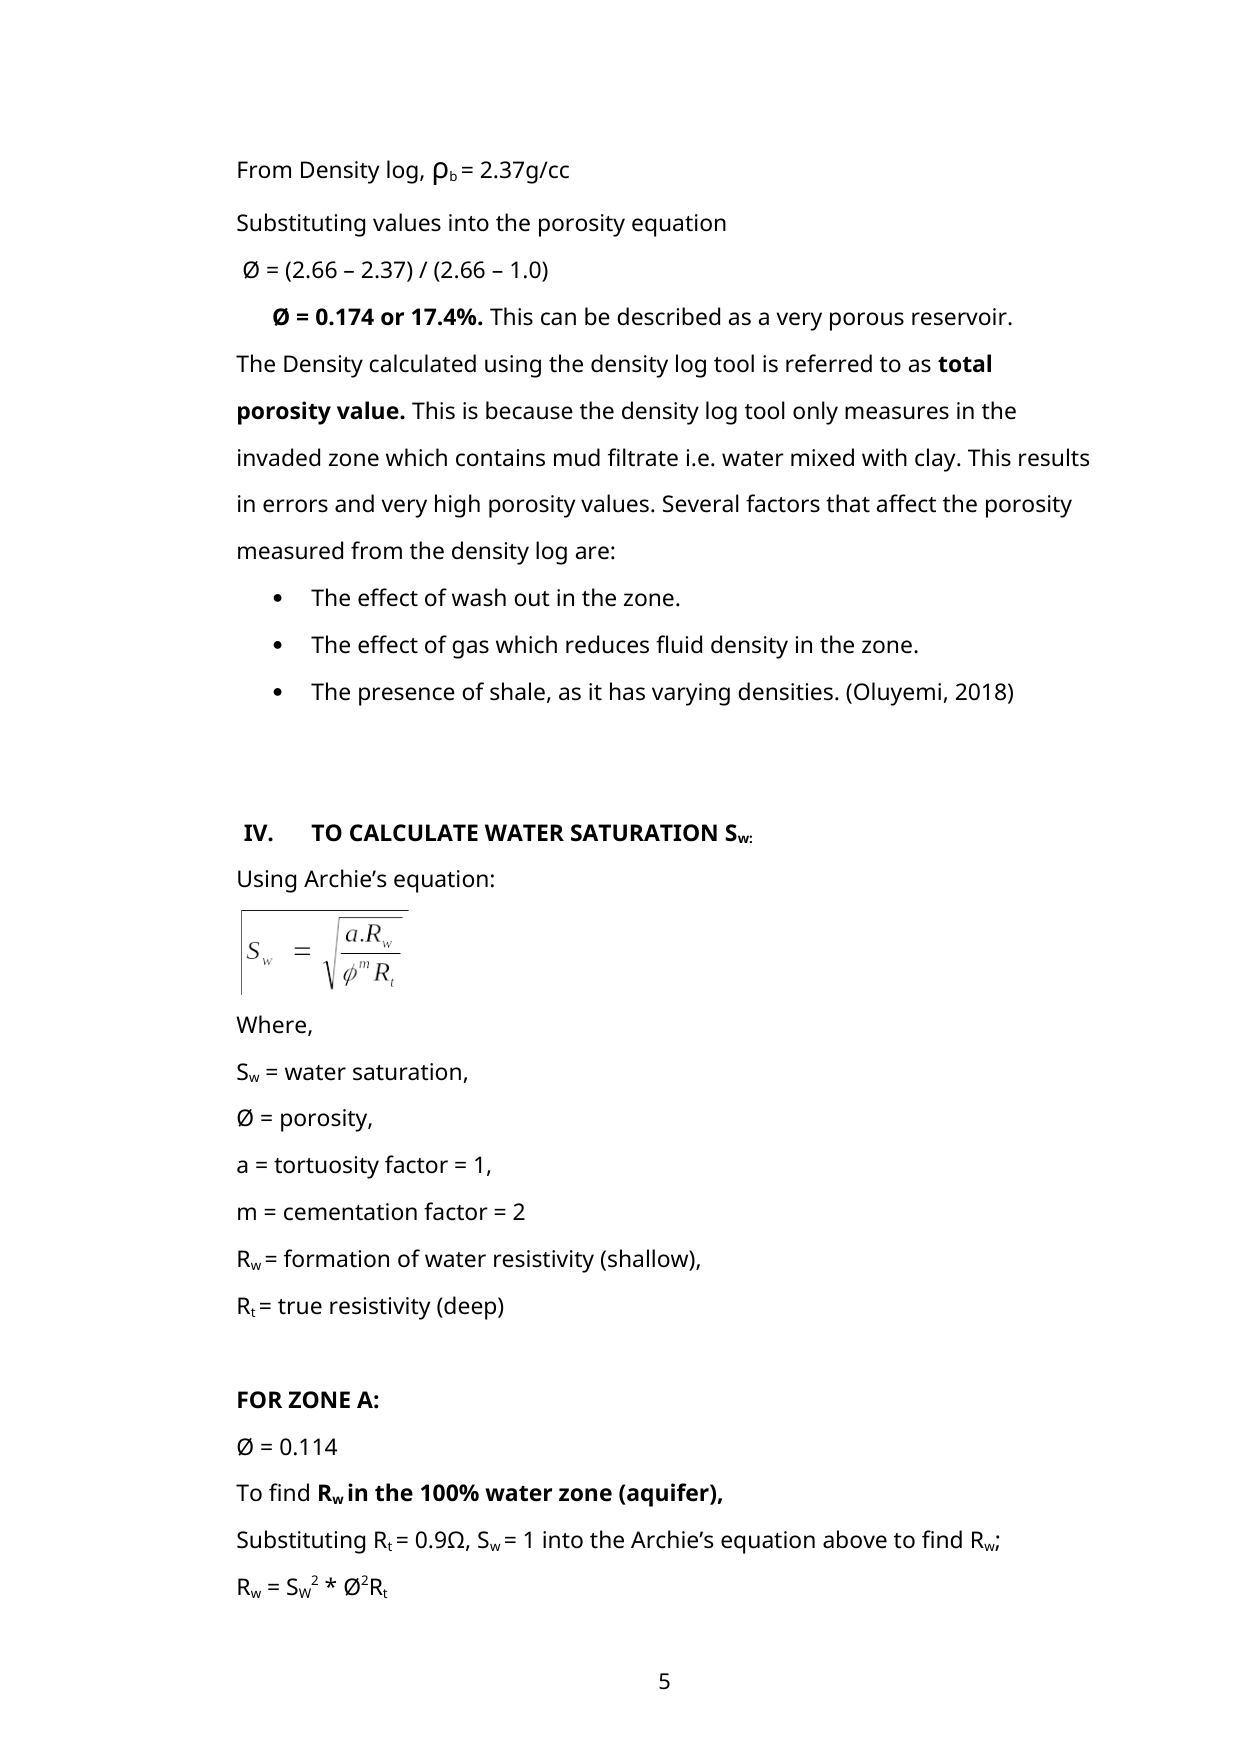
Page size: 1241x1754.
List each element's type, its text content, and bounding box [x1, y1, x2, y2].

list The effect of wash out in the zone. [274, 582, 1092, 613]
text Substituting Rt = 0.9Ω, Sw = 1 into the Archie’s equation above to find Rw; [236, 1524, 1092, 1556]
text Rw = formation of water resistivity (shallow), [236, 1243, 1092, 1274]
text Rw = SW2 * Ø2Rt [236, 1571, 1092, 1602]
text Rt = true resistivity (deep) [236, 1290, 1092, 1321]
text To find Rw in the 100% water zone (aquifer), [236, 1477, 1092, 1509]
text Ø = 0.174 or 17.4%. This can be described as a very porous reservoir. [236, 301, 1092, 332]
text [236, 207, 1092, 238]
text Using Archie’s equation: [236, 863, 1092, 895]
list TO CALCULATE WATER SATURATION Sw: [274, 817, 1092, 848]
text Where, [236, 1009, 1092, 1040]
text Ø = (2.66 – 2.37) / (2.66 – 1.0) [236, 254, 1092, 285]
text a = tortuosity factor = 1, [236, 1149, 1092, 1181]
text Ø = porosity, [236, 1102, 1092, 1134]
text Ø = 0.114 [236, 1431, 1092, 1462]
text FOR ZONE A: [236, 1384, 1092, 1415]
text Sw = water saturation, [236, 1056, 1092, 1087]
text From Density log, ρb = 2.37g/cc [236, 148, 1092, 187]
text The Density calculated using the density log tool is referred to as total porosity value. This is because the density log tool only measures in the invaded zone which contains mud filtrate i.e. water mixed with clay. This results in errors and very high porosity values. Several factors that affect the porosity measured from the density log are: [236, 348, 1092, 567]
list The effect of gas which reduces fluid density in the zone. [274, 629, 1092, 660]
text m = cementation factor = 2 [236, 1196, 1092, 1227]
list The presence of shale, as it has varying densities. (Oluyemi, 2018) [274, 676, 1092, 707]
